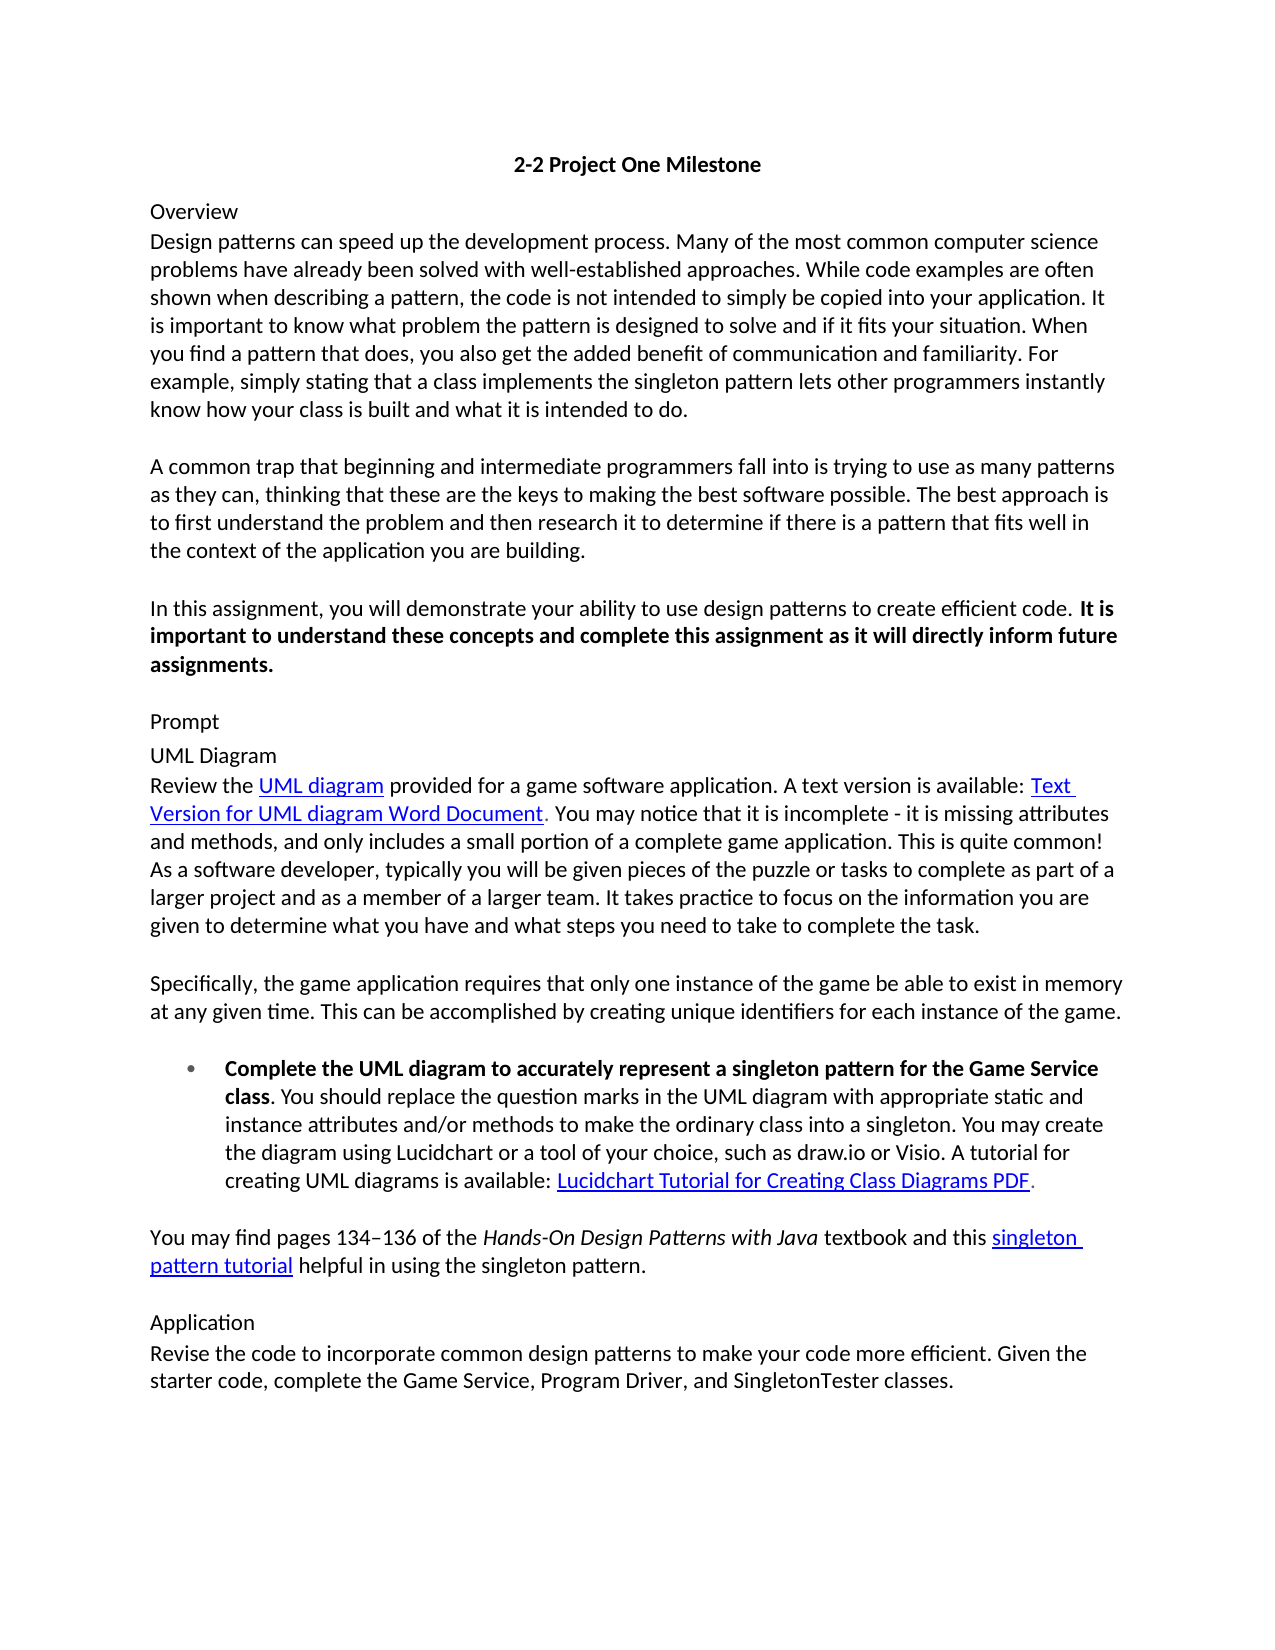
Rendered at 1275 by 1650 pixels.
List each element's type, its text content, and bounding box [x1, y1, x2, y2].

subtitle UML Diagram [150, 741, 1125, 769]
text 2-2 Project One Milestone [150, 150, 1125, 178]
text Revise the code to incorporate common design patterns to make your code more efficient. Given the starter code, complete the Game Service, Program Driver, and SingletonTester classes. [150, 1339, 1125, 1395]
text A common trap that beginning and intermediate programmers fall into is trying to use as many patterns as they can, thinking that these are the keys to making the best software possible. The best approach is to first understand the problem and then research it to determine if there is a pattern that fits well in the context of the application you are building. [150, 452, 1125, 564]
text Specifically, the game application requires that only one instance of the game be able to exist in memory at any given time. This can be accomplished by creating unique identifiers for each instance of the game. [150, 969, 1125, 1025]
text In this assignment, you will demonstrate your ability to use design patterns to create efficient code. It is important to understand these concepts and complete this assignment as it will directly inform future assignments. [150, 594, 1125, 678]
text You may find pages 134–136 of the Hands-On Design Patterns with Java textbook and this singleton pattern tutorial helpful in using the singleton pattern. [150, 1223, 1125, 1279]
list Complete the UML diagram to accurately represent a singleton pattern for the Game Service class. You should replace the question marks in the UML diagram with appropriate static and instance attributes and/or methods to make the ordinary class into a singleton. You may create the diagram using Lucidchart or a tool of your choice, such as draw.io or Visio. A tutorial for creating UML diagrams is available: Lucidchart Tutorial for Creating Class Diagrams PDF. [187, 1054, 1125, 1194]
subtitle Application [150, 1308, 1125, 1336]
text Review the UML diagram provided for a game software application. A text version is available: Text Version for UML diagram Word Document. You may notice that it is incomplete - it is missing attributes and methods, and only includes a small portion of a complete game application. This is quite common! As a software developer, typically you will be given pieces of the puzzle or tasks to complete as part of a larger project and as a member of a larger team. It takes practice to focus on the information you are given to determine what you have and what steps you need to take to complete the task. [150, 771, 1125, 939]
subtitle Prompt [150, 707, 1125, 735]
subtitle Overview [150, 197, 1125, 225]
text Design patterns can speed up the development process. Many of the most common computer science problems have already been solved with well-established approaches. While code examples are often shown when describing a pattern, the code is not intended to simply be copied into your application. It is important to know what problem the pattern is designed to solve and if it fits your situation. When you find a pattern that does, you also get the added benefit of communication and familiarity. For example, simply stating that a class implements the singleton pattern lets other programmers instantly know how your class is built and what it is intended to do. [150, 227, 1125, 423]
